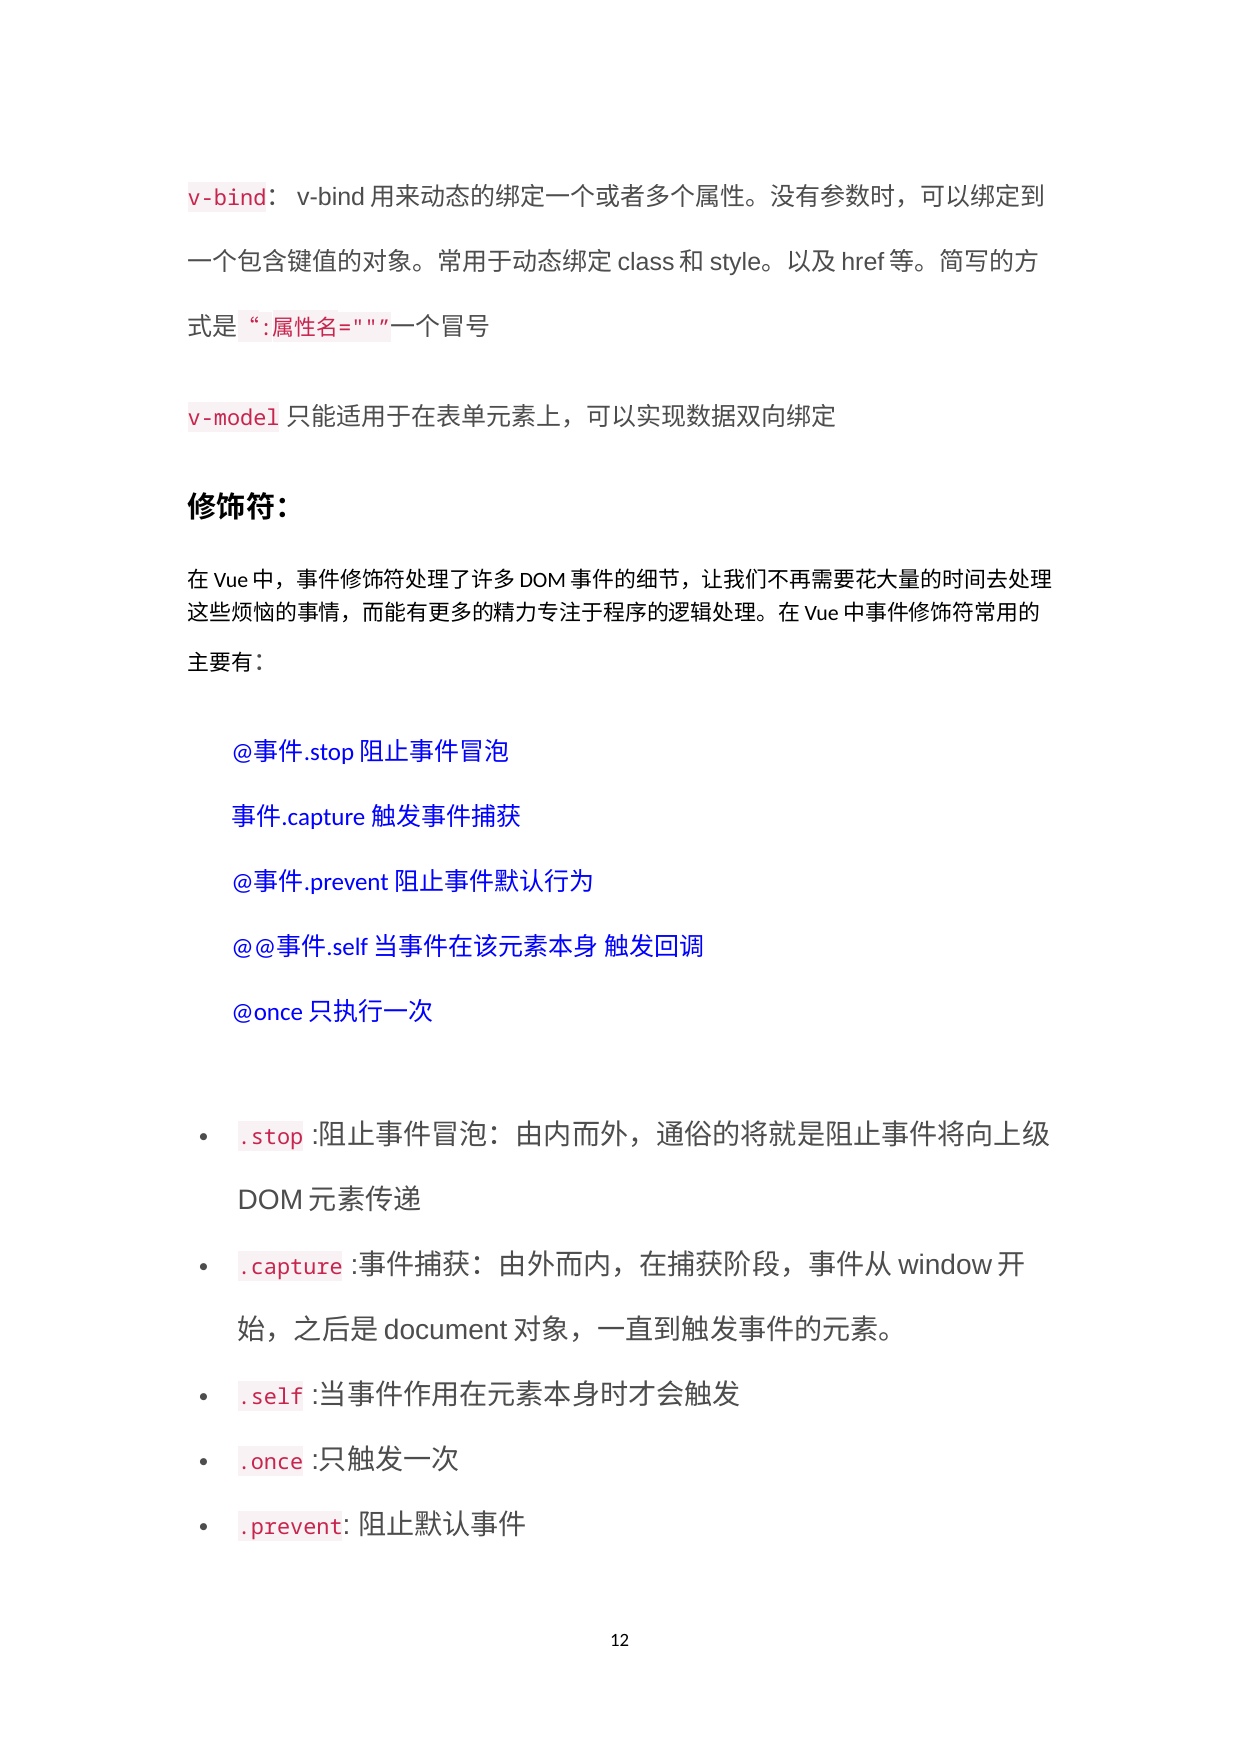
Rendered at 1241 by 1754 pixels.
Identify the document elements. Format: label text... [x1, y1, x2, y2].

list .once :只触发一次 [200, 1424, 1053, 1489]
text 事件.capture 触发事件捕获 [187, 782, 1053, 847]
list .stop :阻止事件冒泡：由内而外，通俗的将就是阻止事件将向上级DOM元素传递 [200, 1099, 1053, 1229]
text @事件.stop 阻止事件冒泡 [187, 717, 1053, 782]
text @事件.prevent 阻止事件默认行为 [187, 847, 1053, 912]
text v-bind： v-bind用来动态的绑定一个或者多个属性。没有参数时，可以绑定到一个包含键值的对象。常用于动态绑定class和style。以及href等。简写的方式是“:属性名=""”一个冒号 [187, 162, 1053, 357]
list .self :当事件作用在元素本身时才会触发 [200, 1359, 1053, 1424]
list .prevent: 阻止默认事件 [200, 1489, 1053, 1554]
text 修饰符： [187, 472, 1053, 537]
text 在Vue中，事件修饰符处理了许多DOM事件的细节，让我们不再需要花大量的时间去处理这些烦恼的事情，而能有更多的精力专注于程序的逻辑处理。在Vue中事件修饰符常用的主要有： [187, 562, 1053, 692]
text v-model 只能适用于在表单元素上，可以实现数据双向绑定 [187, 382, 1053, 447]
text @once 只执行一次 [187, 977, 1053, 1042]
text @@事件.self 当事件在该元素本身 触发回调 [187, 912, 1053, 977]
list .capture :事件捕获：由外而内，在捕获阶段，事件从window开始，之后是document对象，一直到触发事件的元素。 [200, 1229, 1053, 1359]
